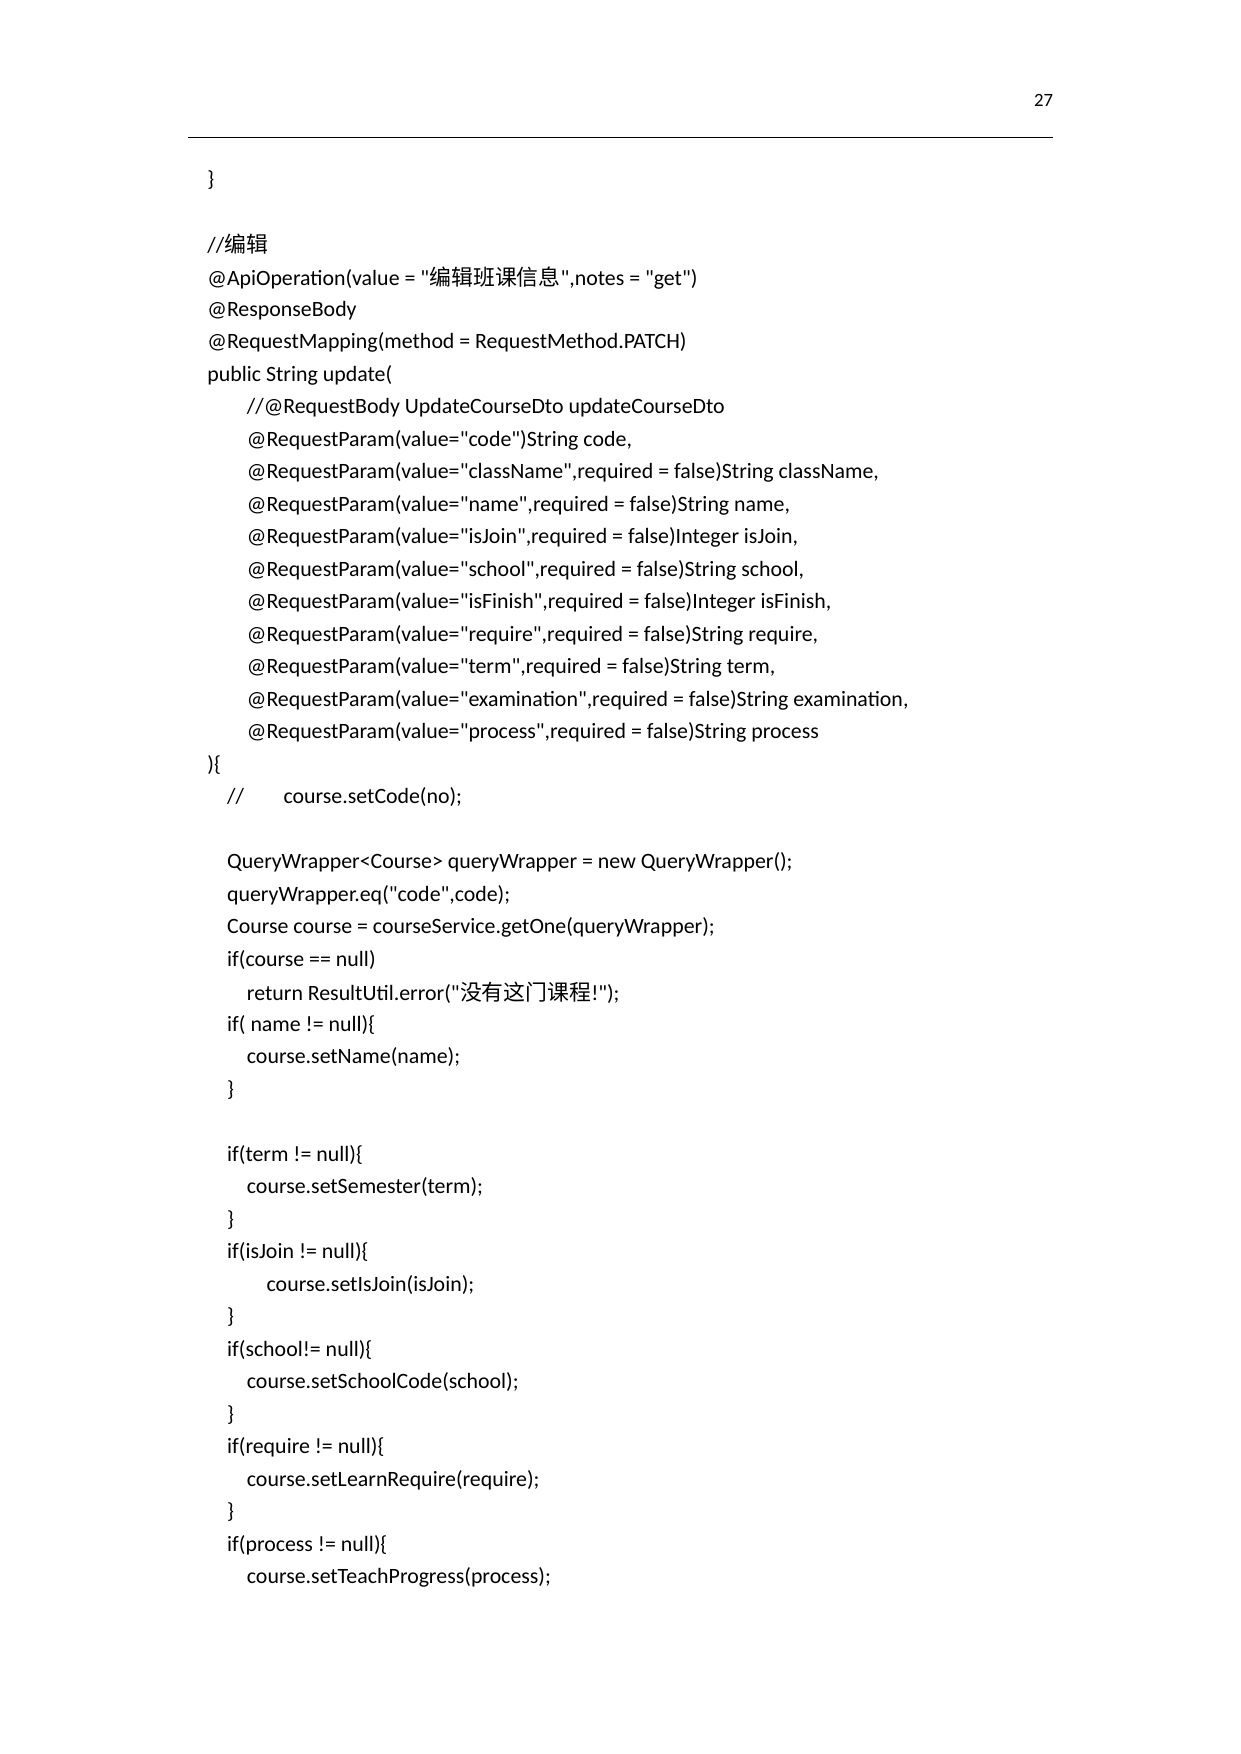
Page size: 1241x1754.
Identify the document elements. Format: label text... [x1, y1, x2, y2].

text @RequestParam(value="process",required = false)String process [187, 714, 1053, 747]
text queryWrapper.eq("code",code); [187, 877, 1053, 909]
text Course course = courseService.getOne(queryWrapper); [187, 909, 1053, 942]
text @ApiOperation(value = "编辑班课信息",notes = "get") [187, 259, 1053, 292]
text } [187, 162, 1053, 194]
text if(course == null) [187, 942, 1053, 974]
text @RequestParam(value="isFinish",required = false)Integer isFinish, [187, 584, 1053, 617]
text @RequestParam(value="school",required = false)String school, [187, 552, 1053, 584]
text // course.setCode(no); [187, 779, 1053, 812]
text return ResultUtil.error("没有这门课程!"); [187, 974, 1053, 1007]
text course.setSemester(term); [187, 1169, 1053, 1202]
text } [187, 1072, 1053, 1104]
text course.setSchoolCode(school); [187, 1364, 1053, 1397]
text //编辑 [187, 227, 1053, 259]
text course.setLearnRequire(require); [187, 1462, 1053, 1494]
text if(isJoin != null){ [187, 1234, 1053, 1267]
text @RequestParam(value="isJoin",required = false)Integer isJoin, [187, 519, 1053, 552]
text @RequestMapping(method = RequestMethod.PATCH) [187, 324, 1053, 357]
text public String update( [187, 357, 1053, 389]
text @RequestParam(value="examination",required = false)String examination, [187, 682, 1053, 714]
text course.setIsJoin(isJoin); [187, 1267, 1053, 1299]
text if(require != null){ [187, 1429, 1053, 1462]
text @RequestParam(value="require",required = false)String require, [187, 617, 1053, 649]
text } [187, 1202, 1053, 1234]
text if(process != null){ [187, 1527, 1053, 1559]
text QueryWrapper<Course> queryWrapper = new QueryWrapper(); [187, 844, 1053, 877]
text if(school!= null){ [187, 1332, 1053, 1364]
text } [187, 1397, 1053, 1429]
text } [187, 1494, 1053, 1527]
text @RequestParam(value="term",required = false)String term, [187, 649, 1053, 682]
text course.setTeachProgress(process); [187, 1559, 1053, 1592]
text //@RequestBody UpdateCourseDto updateCourseDto [187, 389, 1053, 422]
text } [187, 1299, 1053, 1332]
text @RequestParam(value="name",required = false)String name, [187, 487, 1053, 519]
text @ResponseBody [187, 292, 1053, 324]
text if(term != null){ [187, 1137, 1053, 1169]
text course.setName(name); [187, 1039, 1053, 1072]
text @RequestParam(value="className",required = false)String className, [187, 454, 1053, 487]
text @RequestParam(value="code")String code, [187, 422, 1053, 454]
text if( name != null){ [187, 1007, 1053, 1039]
text ){ [187, 747, 1053, 779]
